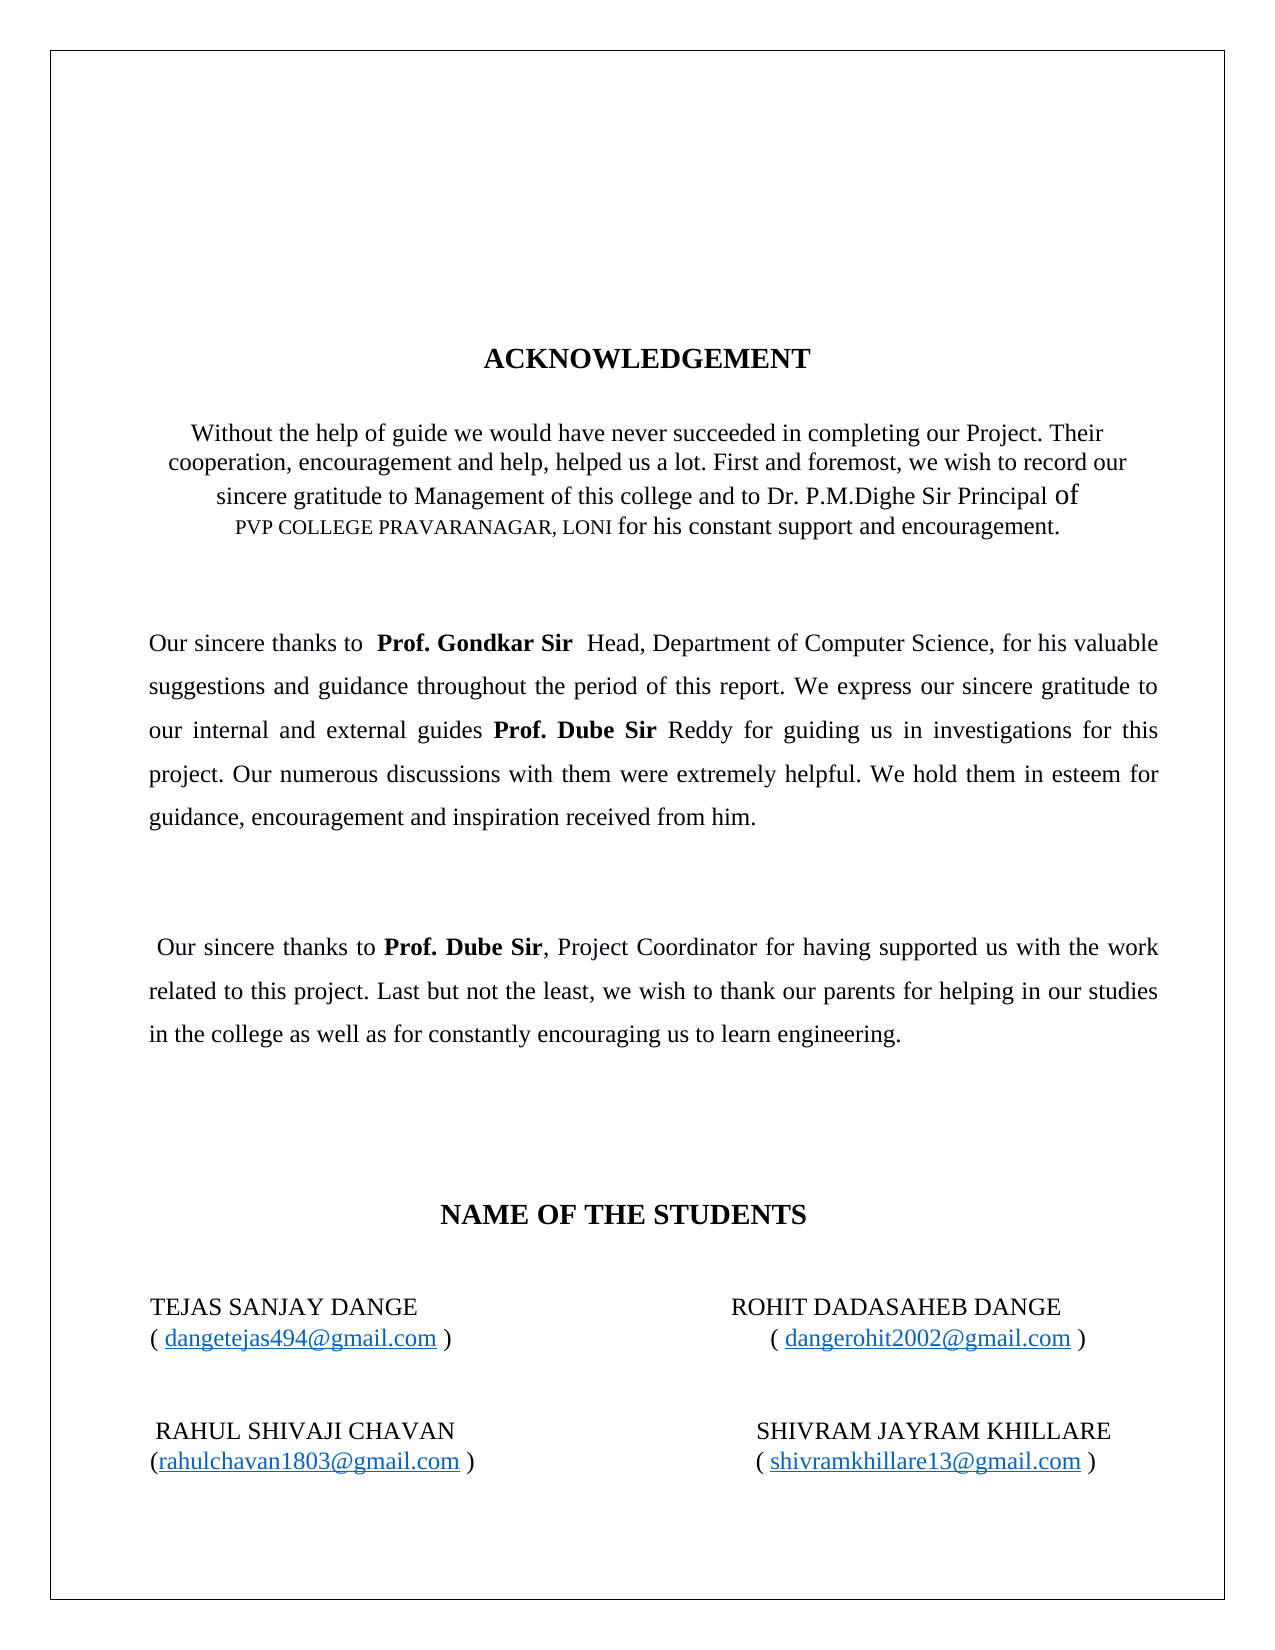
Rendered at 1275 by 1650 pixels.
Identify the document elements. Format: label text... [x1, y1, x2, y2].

text Our sincere thanks to Prof. Dube Sir, Project Coordinator for having supported us with the work related to this project. Last but not the least, we wish to thank our parents for helping in our studies in the college as well as for constantly encouraging us to learn engineering. [148, 932, 1159, 1048]
subtitle ACKNOWLEDGEMENT [150, 341, 1144, 374]
text RAHUL SHIVAJI CHAVAN SHIVRAM JAYRAM KHILLARE (rahulchavan1803@gmail.com ) ( shivramkhillare13@gmail.com ) [150, 1416, 1164, 1474]
text TEJAS SANJAY DANGE ROHIT DADASAHEB DANGE [150, 1292, 1164, 1321]
text Our sincere thanks to Prof. Gondkar Sir Head, Department of Computer Science, for his valuable suggestions and guidance throughout the period of this report. We express our sincere gratitude to our internal and external guides Prof. Dube Sir Reddy for guiding us in investigations for this project. Our numerous discussions with them were extremely helpful. We hold them in esteem for guidance, encouragement and inspiration received from him. [148, 628, 1159, 831]
text ( dangetejas494@gmail.com ) ( dangerohit2002@gmail.com ) [150, 1323, 1164, 1352]
text Without the help of guide we would have never succeeded in completing our Project. Their cooperation, encouragement and help, helped us a lot. First and foremost, we wish to record our sincere gratitude to Management of this college and to Dr. P.M.Dighe Sir Principal of PVP COLLEGE PRAVARANAGAR, LONI for his constant support and encouragement. [150, 418, 1144, 540]
text NAME OF THE STUDENTS [148, 1197, 1164, 1231]
